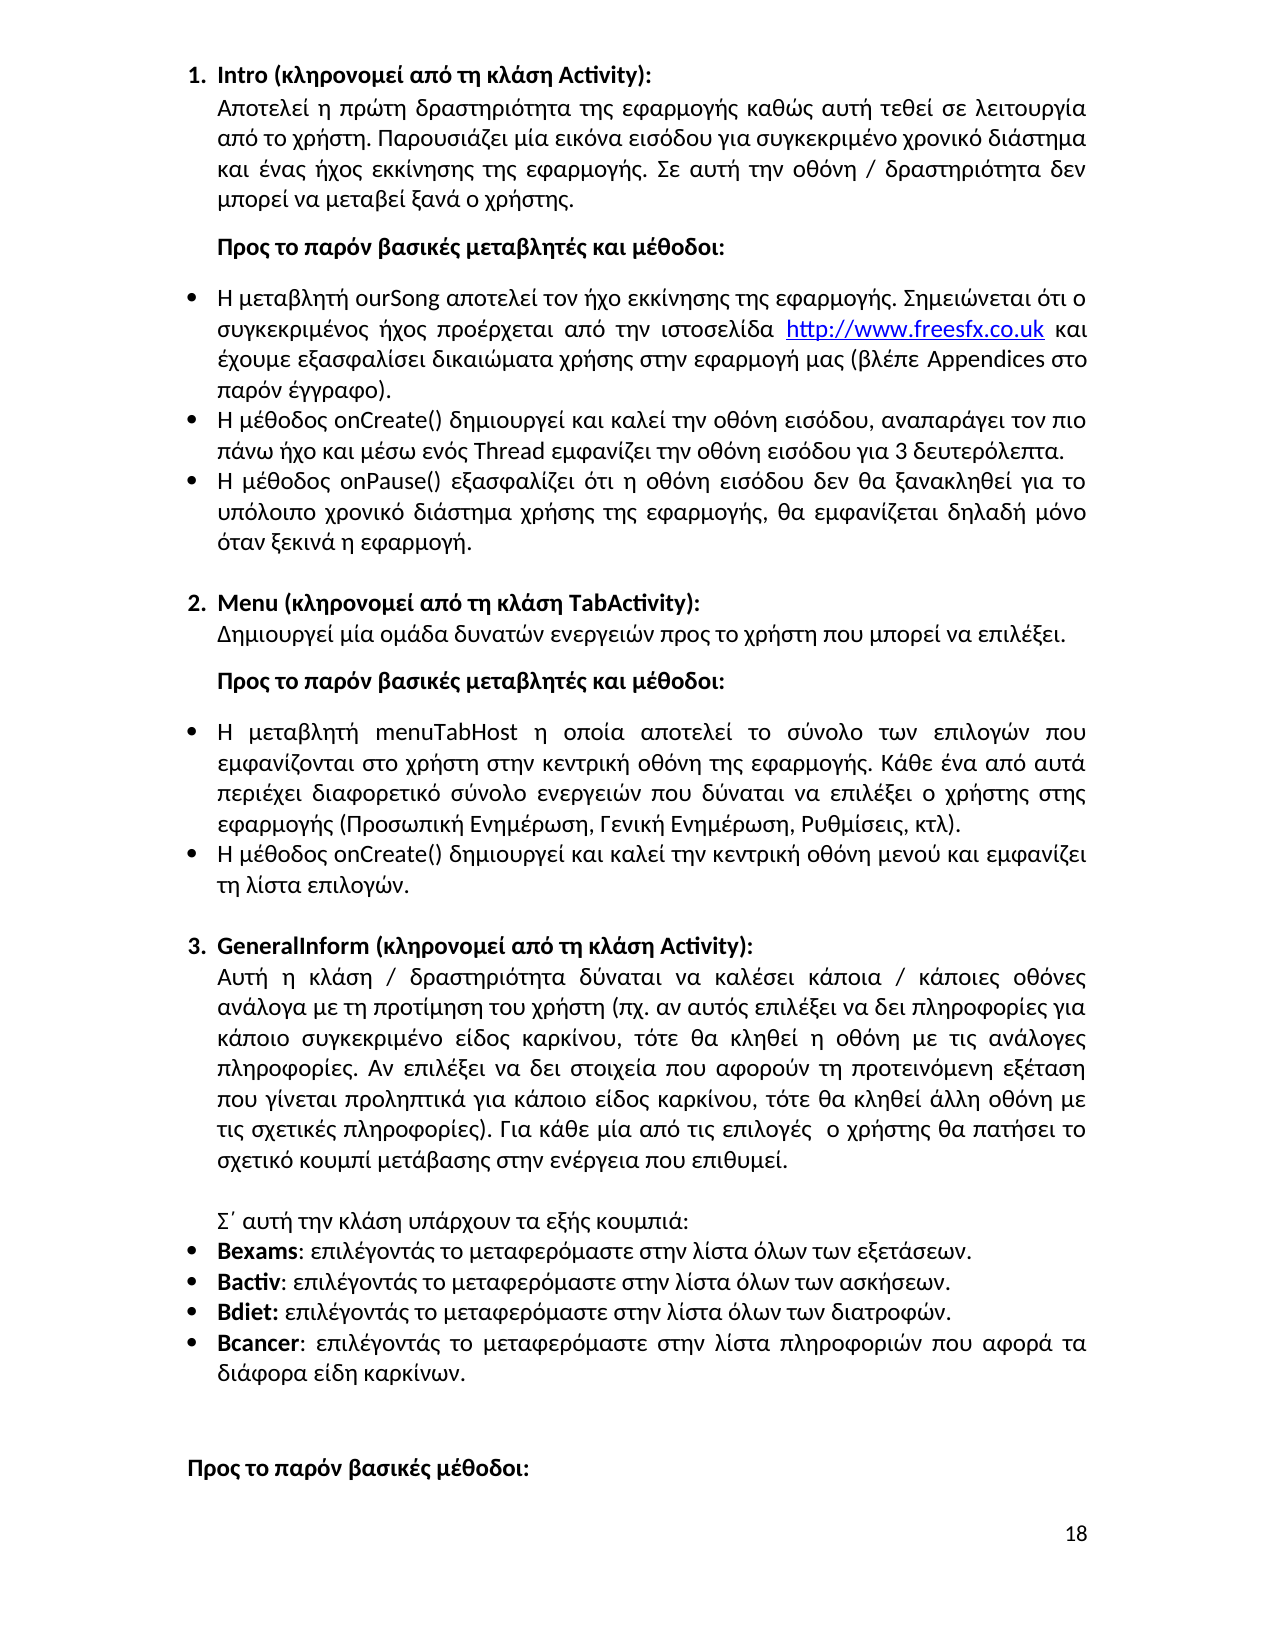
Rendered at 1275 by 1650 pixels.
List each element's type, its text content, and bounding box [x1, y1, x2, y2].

list Bcancer: επιλέγοντάς το μεταφερόμαστε στην λίστα πληροφοριών που αφορά τα διάφορα είδη καρκίνων. [187, 1327, 1087, 1388]
list Αποτελεί η πρώτη δραστηριότητα της εφαρμογής καθώς αυτή τεθεί σε λειτουργία από το χρήστη. Παρουσιάζει μία εικόνα εισόδου για συγκεκριμένο χρονικό διάστημα και ένας ήχος εκκίνησης της εφαρμογής. Σε αυτή την οθόνη / δραστηριότητα δεν μπορεί να μεταβεί ξανά ο χρήστης. [217, 92, 1087, 214]
list Intro (κληρονομεί από τη κλάση Activity): [187, 59, 1087, 90]
list Η μέθοδος onPause() εξασφαλίζει ότι η οθόνη εισόδου δεν θα ξανακληθεί για το υπόλοιπο χρονικό διάστημα χρήσης της εφαρμογής, θα εμφανίζεται δηλαδή μόνο όταν ξεκινά η εφαρμογή. [187, 465, 1087, 557]
list Menu (κληρονομεί από τη κλάση TabActivity): [187, 587, 1087, 618]
list Δημιουργεί μία ομάδα δυνατών ενεργειών προς το χρήστη που μπορεί να επιλέξει. [217, 618, 1087, 648]
list Η μέθοδος onCreate() δημιουργεί και καλεί την κεντρική οθόνη μενού και εμφανίζει τη λίστα επιλογών. [187, 838, 1087, 899]
list Σ΄ αυτή την κλάση υπάρχουν τα εξής κουμπιά: [217, 1205, 1087, 1235]
text Προς το παρόν βασικές μέθοδοι: [187, 1452, 1087, 1482]
list Η μεταβλητή ourSong αποτελεί τον ήχο εκκίνησης της εφαρμογής. Σημειώνεται ότι ο συγκεκριμένος ήχος προέρχεται από την ιστοσελίδα http://www.freesfx.co.uk και έχουμε εξασφαλίσει δικαιώματα χρήσης στην εφαρμογή μας (βλέπε Appendices στο παρόν έγγραφο). [187, 282, 1087, 404]
list Η μεταβλητή menuTabHost η οποία αποτελεί το σύνολο των επιλογών που εμφανίζονται στο χρήστη στην κεντρική οθόνη της εφαρμογής. Κάθε ένα από αυτά περιέχει διαφορετικό σύνολο ενεργειών που δύναται να επιλέξει ο χρήστης στης εφαρμογής (Προσωπική Ενημέρωση, Γενική Ενημέρωση, Ρυθμίσεις, κτλ). [187, 716, 1087, 838]
list Βactiv: επιλέγοντάς το μεταφερόμαστε στην λίστα όλων των ασκήσεων. [187, 1266, 1087, 1296]
list Bdiet: επιλέγοντάς το μεταφερόμαστε στην λίστα όλων των διατροφών. [187, 1296, 1087, 1327]
list Αυτή η κλάση / δραστηριότητα δύναται να καλέσει κάποια / κάποιες οθόνες ανάλογα με τη προτίμηση του χρήστη (πχ. αν αυτός επιλέξει να δει πληροφορίες για κάποιο συγκεκριμένο είδος καρκίνου, τότε θα κληθεί η οθόνη με τις ανάλογες πληροφορίες. Αν επιλέξει να δει στοιχεία που αφορούν τη προτεινόμενη εξέταση που γίνεται προληπτικά για κάποιο είδος καρκίνου, τότε θα κληθεί άλλη οθόνη με τις σχετικές πληροφορίες). Για κάθε μία από τις επιλογές ο χρήστης θα πατήσει το σχετικό κουμπί μετάβασης στην ενέργεια που επιθυμεί. [217, 961, 1087, 1174]
list Η μέθοδος onCreate() δημιουργεί και καλεί την οθόνη εισόδου, αναπαράγει τον πιο πάνω ήχο και μέσω ενός Thread εμφανίζει την οθόνη εισόδου για 3 δευτερόλεπτα. [187, 404, 1087, 465]
text Προς το παρόν βασικές μεταβλητές και μέθοδοι: [217, 665, 1087, 696]
text Προς το παρόν βασικές μεταβλητές και μέθοδοι: [217, 231, 1087, 261]
list Bexams: επιλέγοντάς το μεταφερόμαστε στην λίστα όλων των εξετάσεων. [187, 1235, 1087, 1266]
list GeneralInform (κληρονομεί από τη κλάση Activity): [187, 930, 1087, 961]
